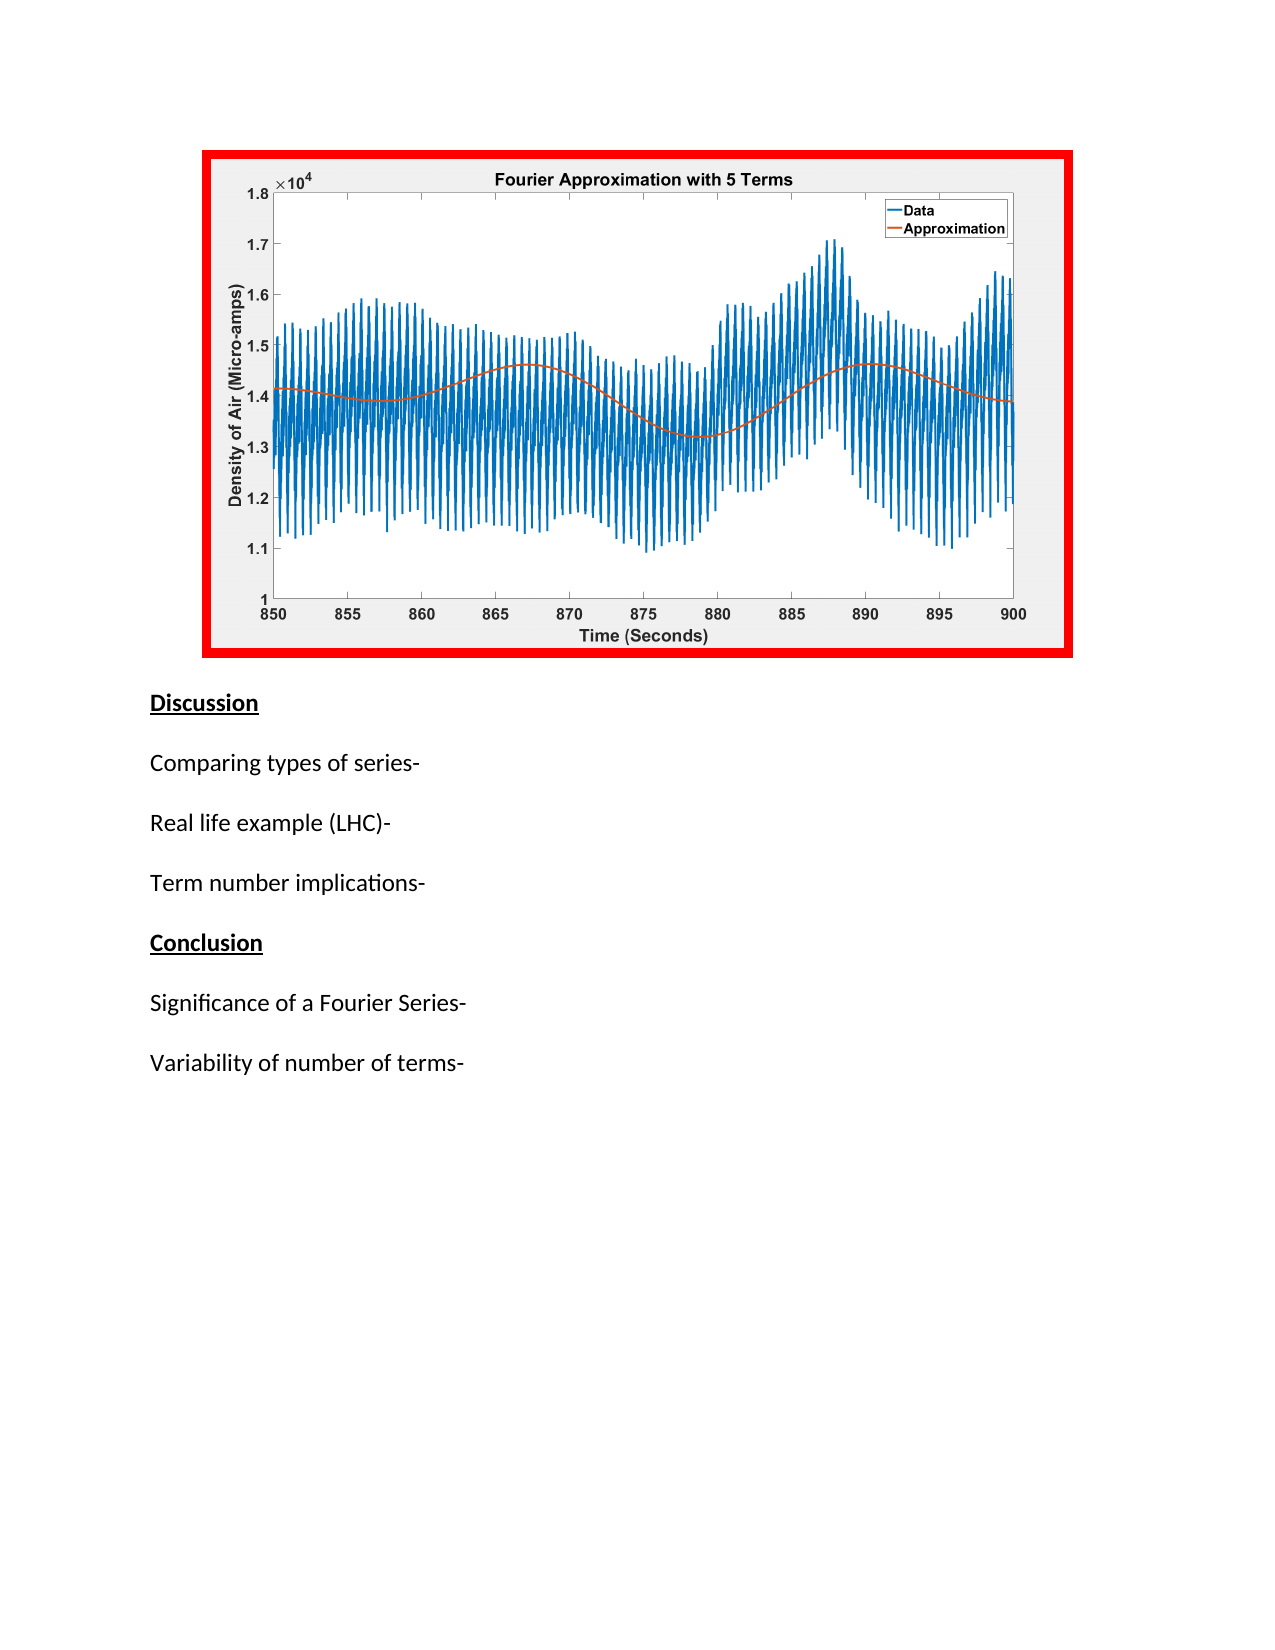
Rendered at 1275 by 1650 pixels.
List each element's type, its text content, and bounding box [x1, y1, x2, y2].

text Discussion [150, 687, 1125, 717]
picture [211, 159, 1064, 648]
text Term number implications- [150, 867, 1125, 897]
text Comparing types of series- [150, 747, 1125, 777]
text Real life example (LHC)- [150, 807, 1125, 837]
text Variability of number of terms- [150, 1047, 1125, 1077]
text Conclusion [150, 927, 1125, 957]
text Significance of a Fourier Series- [150, 987, 1125, 1017]
